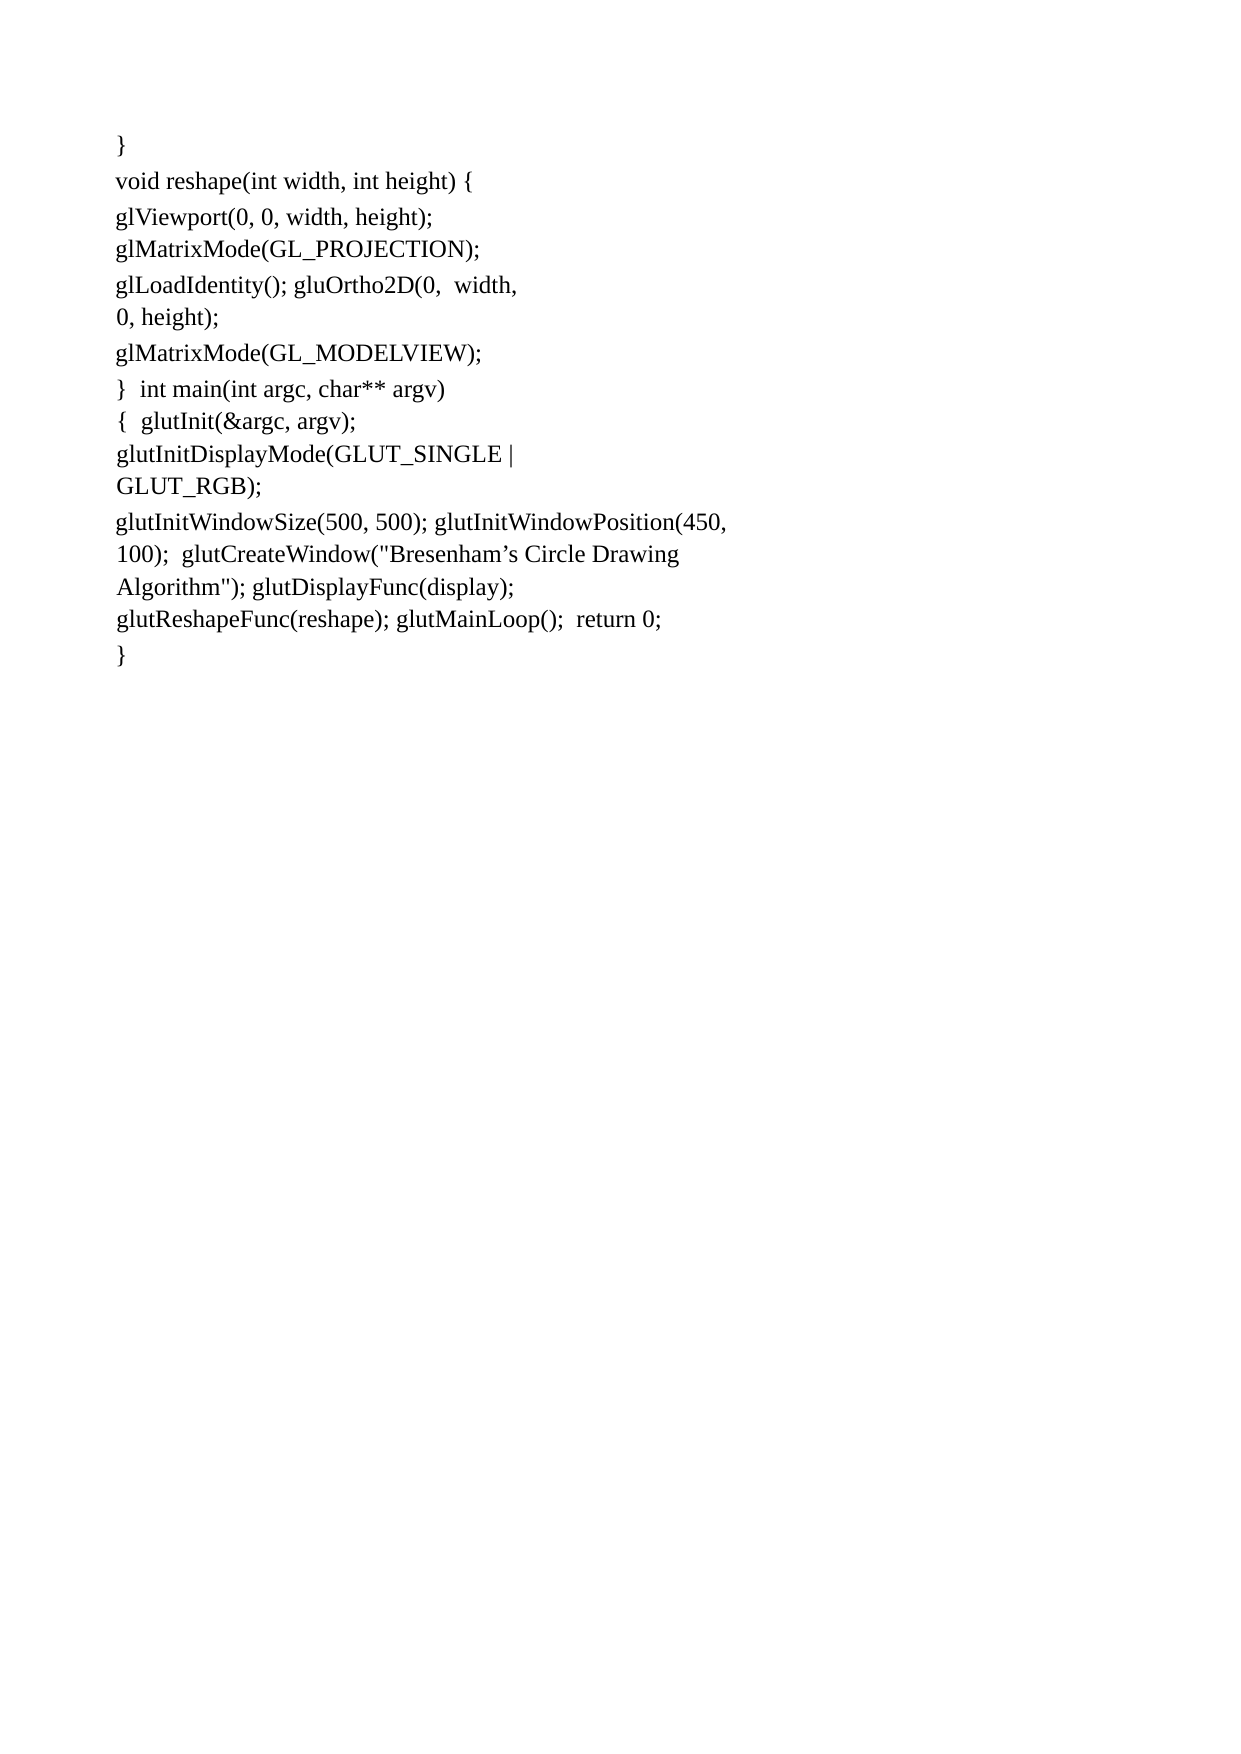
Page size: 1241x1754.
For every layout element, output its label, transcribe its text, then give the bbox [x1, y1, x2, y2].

text glViewport(0, 0, width, height); [115, 202, 601, 231]
text glMatrixMode(GL_MODELVIEW); [115, 338, 601, 367]
text void reshape(int width, int height) { [115, 166, 601, 195]
text } int main(int argc, char** argv) { glutInit(&argc, argv); glutInitDisplayMode(GLUT_SINGLE | GLUT_RGB); [115, 374, 514, 500]
text } [115, 640, 601, 669]
text } [115, 130, 601, 159]
text glutInitWindowSize(500, 500); glutInitWindowPosition(450, 100); glutCreateWindow("Bresenham’s Circle Drawing Algorithm"); glutDisplayFunc(display); glutReshapeFunc(reshape); glutMainLoop(); return 0; [115, 507, 750, 633]
text glMatrixMode(GL_PROJECTION); [115, 234, 601, 263]
text glLoadIdentity(); gluOrtho2D(0, width, 0, height); [115, 270, 520, 331]
